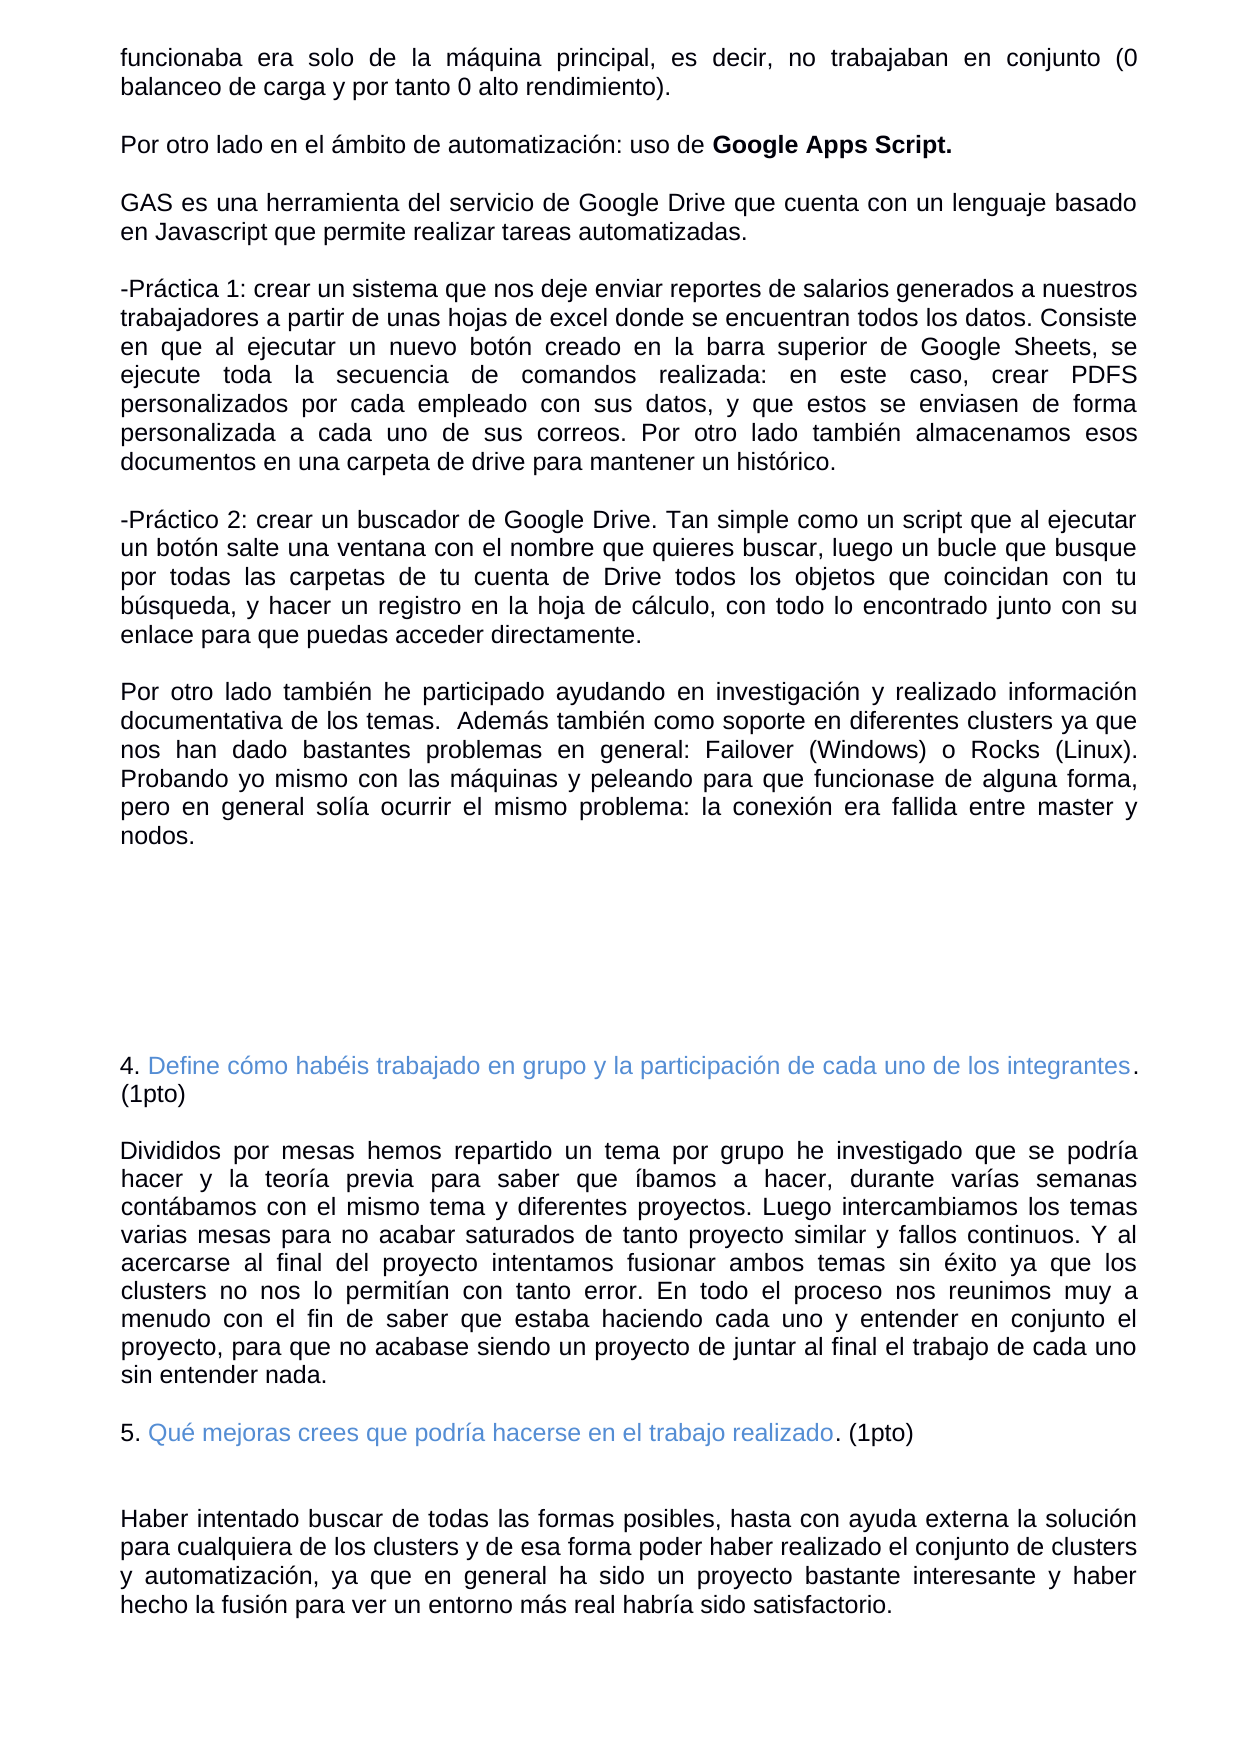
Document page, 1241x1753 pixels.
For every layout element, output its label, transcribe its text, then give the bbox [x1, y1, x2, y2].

text 4. Define cómo habéis trabajado en grupo y la participación de cada uno de los integrantes. (1pto) [119, 1052, 1139, 1108]
text -Práctica 1: crear un sistema que nos deje enviar reportes de salarios generados a nuestros trabajadores a partir de unas hojas de excel donde se encuentran todos los datos. Consiste en que al ejecutar un nuevo botón creado en la barra superior de Google Sheets, se ejecute toda la secuencia de comandos realizada: en este caso, crear PDFS personalizados por cada empleado con sus datos, y que estos se enviasen de forma personalizada a cada uno de sus correos. Por otro lado también almacenamos esos documentos en una carpeta de drive para mantener un histórico. [120, 274, 1139, 476]
text Por otro lado también he participado ayudando en investigación y realizado información documentativa de los temas. Además también como soporte en diferentes clusters ya que nos han dado bastantes problemas en general: Failover (Windows) o Rocks (Linux). Probando yo mismo con las máquinas y peleando para que funcionase de alguna forma, pero en general solía ocurrir el mismo problema: la conexión era fallida entre master y nodos. [120, 677, 1139, 850]
text Por otro lado en el ámbito de automatización: uso de Google Apps Script. [120, 130, 1139, 159]
text Haber intentado buscar de todas las formas posibles, hasta con ayuda externa la solución para cualquiera de los clusters y de esa forma poder haber realizado el conjunto de clusters y automatización, ya que en general ha sido un proyecto bastante interesante y haber hecho la fusión para ver un entorno más real habría sido satisfactorio. [120, 1504, 1139, 1619]
text Divididos por mesas hemos repartido un tema por grupo he investigado que se podría hacer y la teoría previa para saber que íbamos a hacer, durante varías semanas contábamos con el mismo tema y diferentes proyectos. Luego intercambiamos los temas varias mesas para no acabar saturados de tanto proyecto similar y fallos continuos. Y al acercarse al final del proyecto intentamos fusionar ambos temas sin éxito ya que los clusters no nos lo permitían con tanto error. En todo el proceso nos reunimos muy a menudo con el fin de saber que estaba haciendo cada uno y entender en conjunto el proyecto, para que no acabase siendo un proyecto de juntar al final el trabajo de cada uno sin entender nada. [119, 1137, 1139, 1388]
text 5. Qué mejoras crees que podría hacerse en el trabajo realizado. (1pto) [120, 1418, 1139, 1447]
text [120, 43, 1139, 101]
text -Práctico 2: crear un buscador de Google Drive. Tan simple como un script que al ejecutar un botón salte una ventana con el nombre que quieres buscar, luego un bucle que busque por todas las carpetas de tu cuenta de Drive todos los objetos que coincidan con tu búsqueda, y hacer un registro en la hoja de cálculo, con todo lo encontrado junto con su enlace para que puedas acceder directamente. [120, 504, 1139, 648]
text GAS es una herramienta del servicio de Google Drive que cuenta con un lenguaje basado en Javascript que permite realizar tareas automatizadas. [120, 188, 1139, 245]
